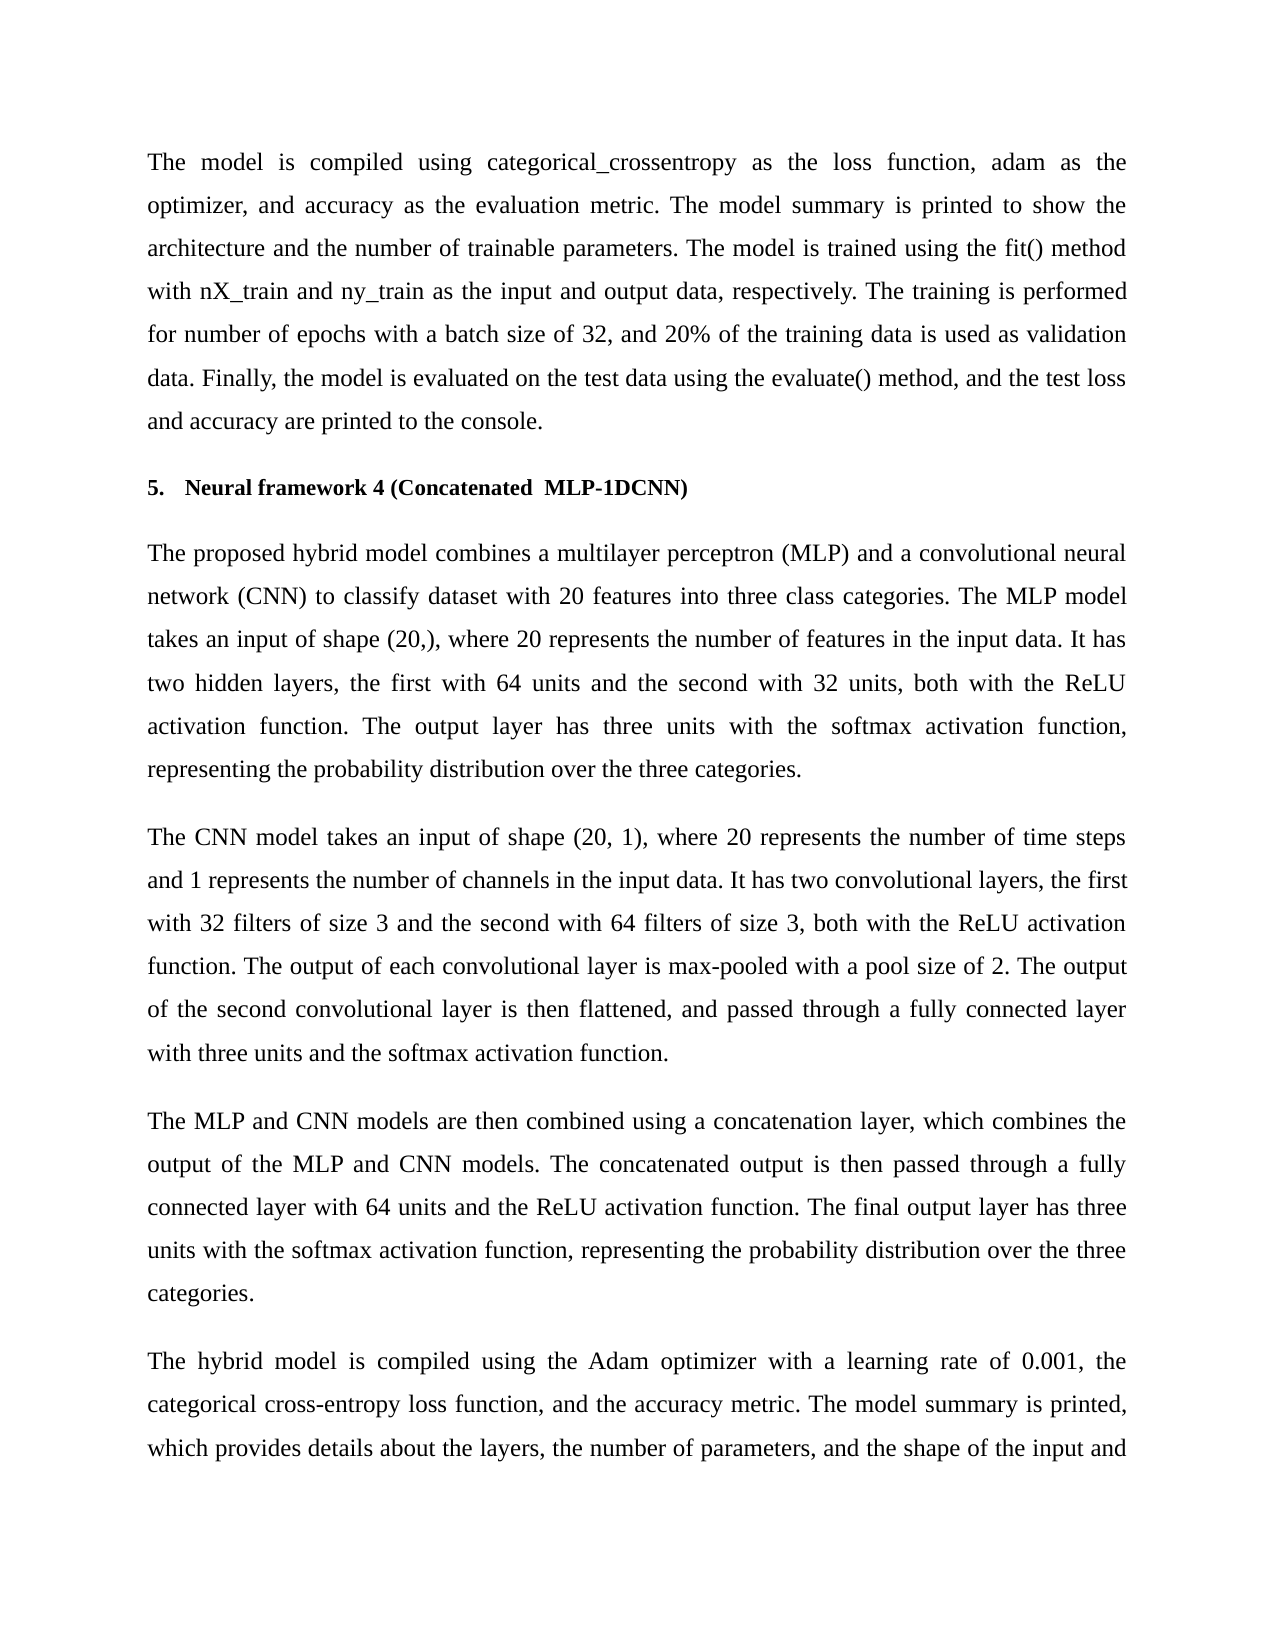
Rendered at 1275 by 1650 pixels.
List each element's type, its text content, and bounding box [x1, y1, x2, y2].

text The CNN model takes an input of shape (20, 1), where 20 represents the number of time steps and 1 represents the number of channels in the input data. It has two convolutional layers, the first with 32 filters of size 3 and the second with 64 filters of size 3, both with the ReLU activation function. The output of each convolutional layer is max-pooled with a pool size of 2. The output of the second convolutional layer is then flattened, and passed through a fully connected layer with three units and the softmax activation function. [147, 822, 1128, 1066]
text The model is compiled using categorical_crossentropy as the loss function, adam as the optimizer, and accuracy as the evaluation metric. The model summary is printed to show the architecture and the number of trainable parameters. The model is trained using the fit() method with nX_train and ny_train as the input and output data, respectively. The training is performed for number of epochs with a batch size of 32, and 20% of the training data is used as validation data. Finally, the model is evaluated on the test data using the evaluate() method, and the test loss and accuracy are printed to the console. [147, 147, 1128, 434]
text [147, 1346, 1128, 1461]
text The proposed hybrid model combines a multilayer perceptron (MLP) and a convolutional neural network (CNN) to classify dataset with 20 features into three class categories. The MLP model takes an input of shape (20,), where 20 represents the number of features in the input data. It has two hidden layers, the first with 64 units and the second with 32 units, both with the ReLU activation function. The output layer has three units with the softmax activation function, representing the probability distribution over the three categories. [147, 538, 1128, 783]
list Neural framework 4 (Concatenated MLP-1DCNN) [147, 474, 1128, 500]
text The MLP and CNN models are then combined using a concatenation layer, which combines the output of the MLP and CNN models. The concatenated output is then passed through a fully connected layer with 64 units and the ReLU activation function. The final output layer has three units with the softmax activation function, representing the probability distribution over the three categories. [147, 1106, 1128, 1307]
